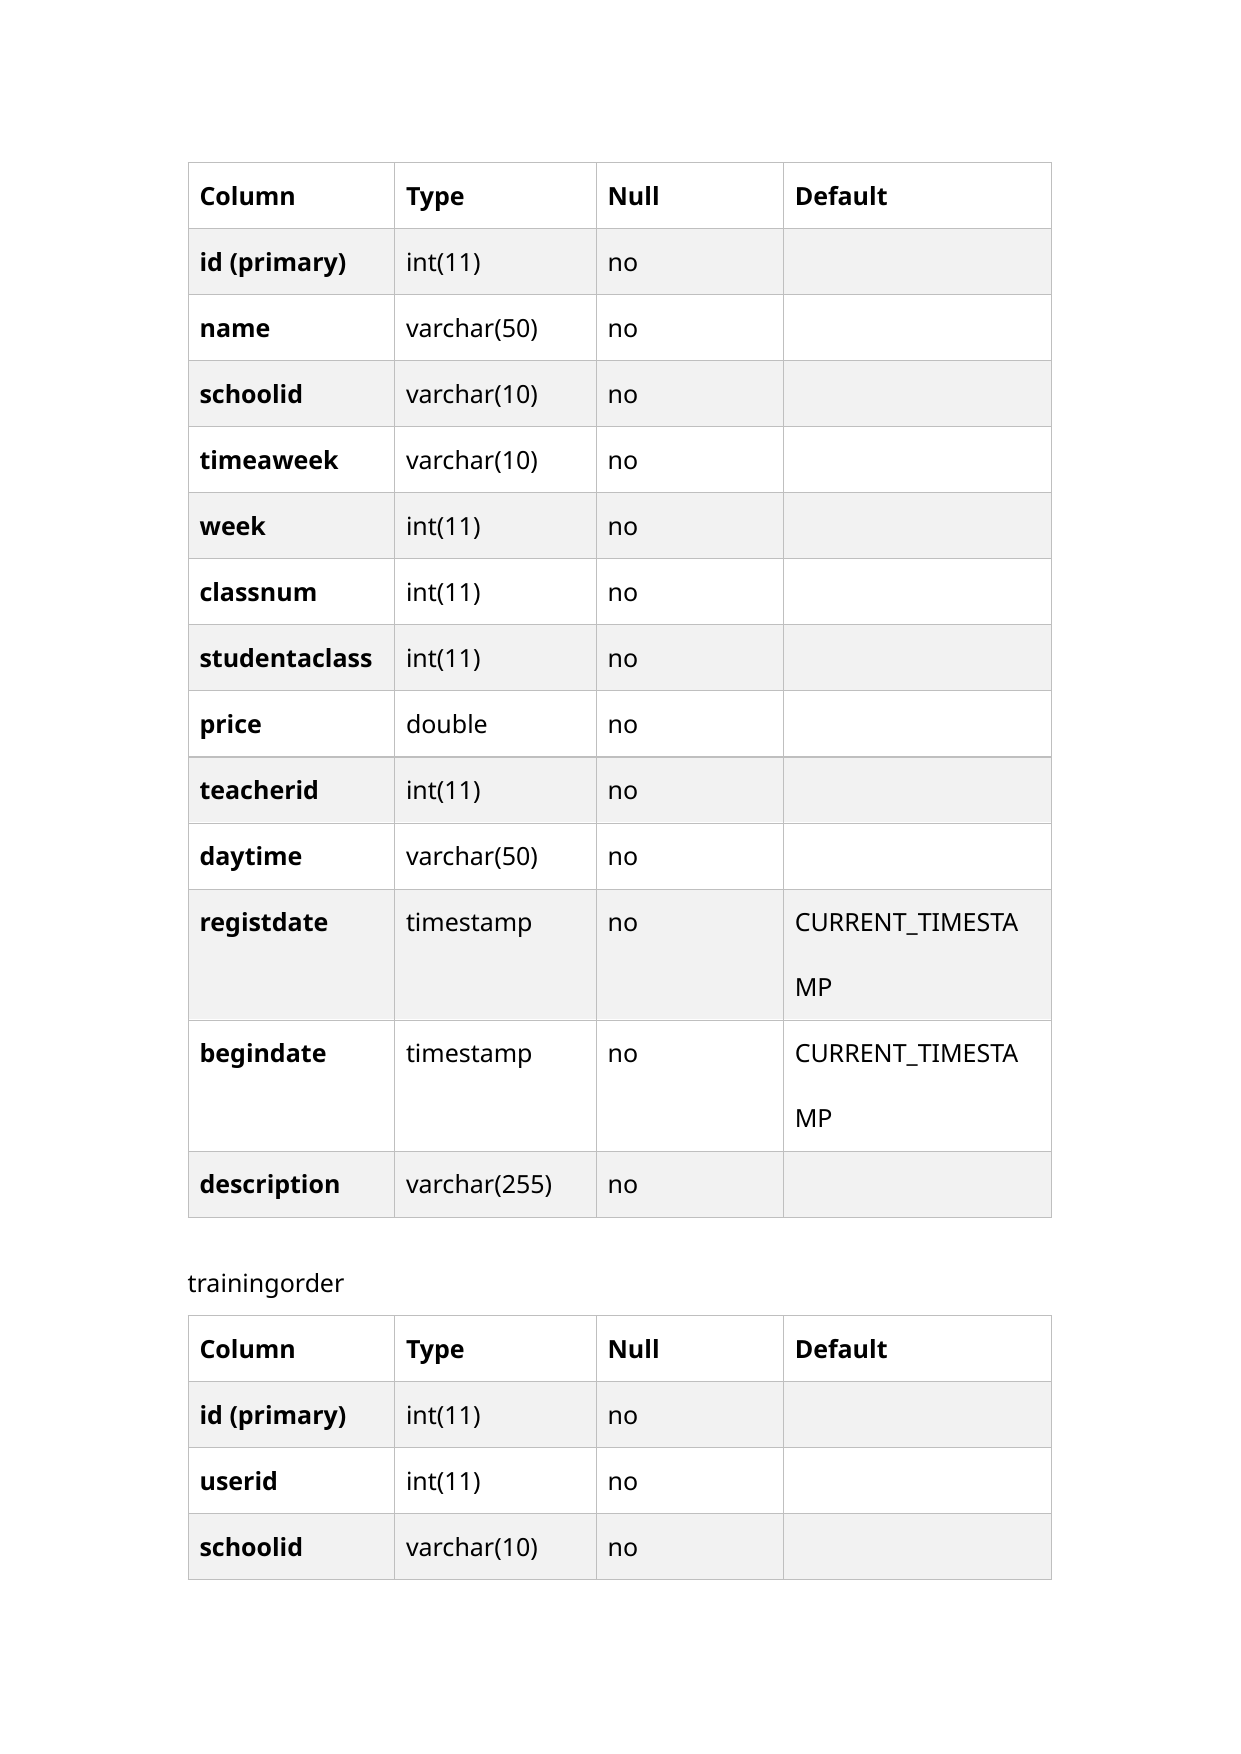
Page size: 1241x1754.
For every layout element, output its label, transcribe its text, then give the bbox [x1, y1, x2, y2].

table_cell [784, 295, 1051, 360]
table_cell teacherid [189, 758, 394, 822]
table_cell [784, 758, 1051, 822]
table_cell timestamp [395, 890, 596, 1019]
table_cell varchar(255) [395, 1152, 596, 1217]
table_cell no [597, 758, 783, 822]
table_cell no [597, 1152, 783, 1217]
table_cell classnum [189, 559, 394, 624]
table_cell timestamp [395, 1021, 596, 1151]
table_cell CURRENT_TIMESTAMP [784, 890, 1051, 1019]
table_cell [784, 427, 1051, 492]
table_cell id (primary) [189, 229, 394, 294]
table_header Null [597, 163, 783, 228]
table_cell double [395, 691, 596, 756]
table_cell varchar(50) [395, 824, 596, 888]
text trainingorder [187, 1250, 1053, 1315]
table_header Default [784, 163, 1051, 228]
table_cell schoolid [189, 1514, 394, 1579]
table_cell [784, 559, 1051, 624]
table_cell price [189, 691, 394, 756]
table_cell description [189, 1152, 394, 1217]
table_cell int(11) [395, 758, 596, 822]
table_cell int(11) [395, 229, 596, 294]
table_cell [784, 229, 1051, 294]
table_cell no [597, 625, 783, 690]
table_header Type [395, 1316, 596, 1381]
table_cell CURRENT_TIMESTAMP [784, 1021, 1051, 1151]
table_cell int(11) [395, 625, 596, 690]
table_cell int(11) [395, 1382, 596, 1447]
table_cell name [189, 295, 394, 360]
table_cell no [597, 890, 783, 1019]
table_cell no [597, 1021, 783, 1151]
table_cell registdate [189, 890, 394, 1019]
table_cell userid [189, 1448, 394, 1513]
table_cell timeaweek [189, 427, 394, 492]
table_cell daytime [189, 824, 394, 888]
table_cell no [597, 229, 783, 294]
table_cell varchar(10) [395, 427, 596, 492]
table_cell [784, 361, 1051, 426]
table_cell varchar(10) [395, 1514, 596, 1579]
table_cell varchar(10) [395, 361, 596, 426]
table_cell schoolid [189, 361, 394, 426]
table_cell no [597, 295, 783, 360]
table_header Column [189, 163, 394, 228]
table_cell [784, 1514, 1051, 1579]
table_cell no [597, 1514, 783, 1579]
table_cell [784, 493, 1051, 558]
table_cell [784, 1382, 1051, 1447]
table_cell no [597, 691, 783, 756]
table_cell id (primary) [189, 1382, 394, 1447]
table_cell [784, 691, 1051, 756]
table_cell no [597, 1448, 783, 1513]
table_cell no [597, 559, 783, 624]
table_cell begindate [189, 1021, 394, 1151]
table_cell int(11) [395, 493, 596, 558]
table_header Default [784, 1316, 1051, 1381]
table_cell no [597, 361, 783, 426]
table_cell no [597, 427, 783, 492]
table_cell no [597, 1382, 783, 1447]
table_header Column [189, 1316, 394, 1381]
table_header Type [395, 163, 596, 228]
table_cell int(11) [395, 1448, 596, 1513]
table_cell int(11) [395, 559, 596, 624]
table_cell varchar(50) [395, 295, 596, 360]
table_cell [784, 1152, 1051, 1217]
table_header Null [597, 1316, 783, 1381]
table_cell [784, 824, 1051, 888]
table_cell no [597, 493, 783, 558]
table_cell no [597, 824, 783, 888]
table_cell week [189, 493, 394, 558]
table_cell studentaclass [189, 625, 394, 690]
table_cell [784, 1448, 1051, 1513]
table_cell [784, 625, 1051, 690]
